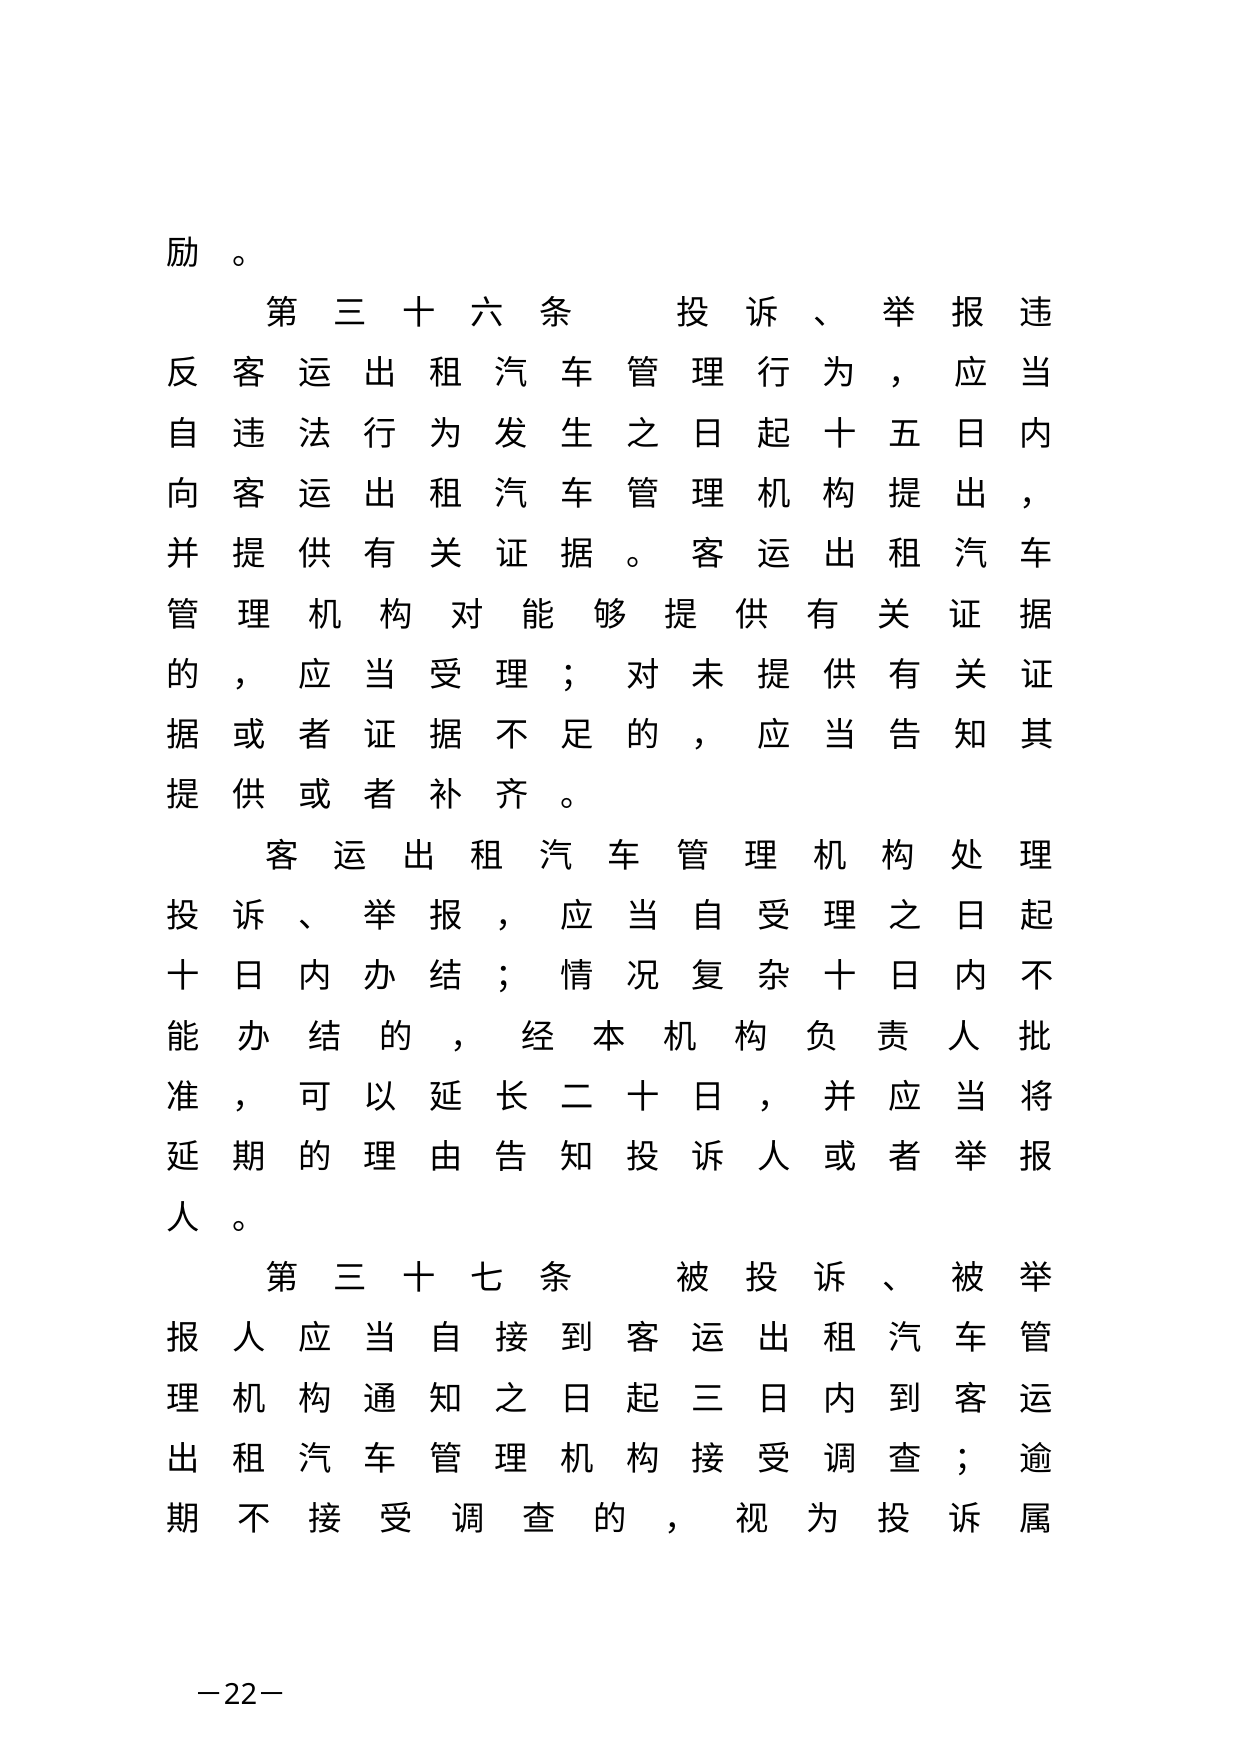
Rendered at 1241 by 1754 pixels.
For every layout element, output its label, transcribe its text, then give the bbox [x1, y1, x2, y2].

text 第三十六条 投诉、举报违反客运出租汽车管理行为，应当自违法行为发生之日起十五日内向客运出租汽车管理机构提出，并提供有关证据。客运出租汽车管理机构对能够提供有关证据的，应当受理；对未提供有关证据或者证据不足的，应当告知其提供或者补齐。 [167, 280, 1085, 822]
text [167, 219, 1085, 280]
text 客运出租汽车管理机构处理投诉、举报，应当自受理之日起十日内办结；情况复杂十日内不能办结的，经本机构负责人批准，可以延长二十日，并应当将延期的理由告知投诉人或者举报人。 [167, 822, 1085, 1245]
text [167, 1245, 1085, 1546]
